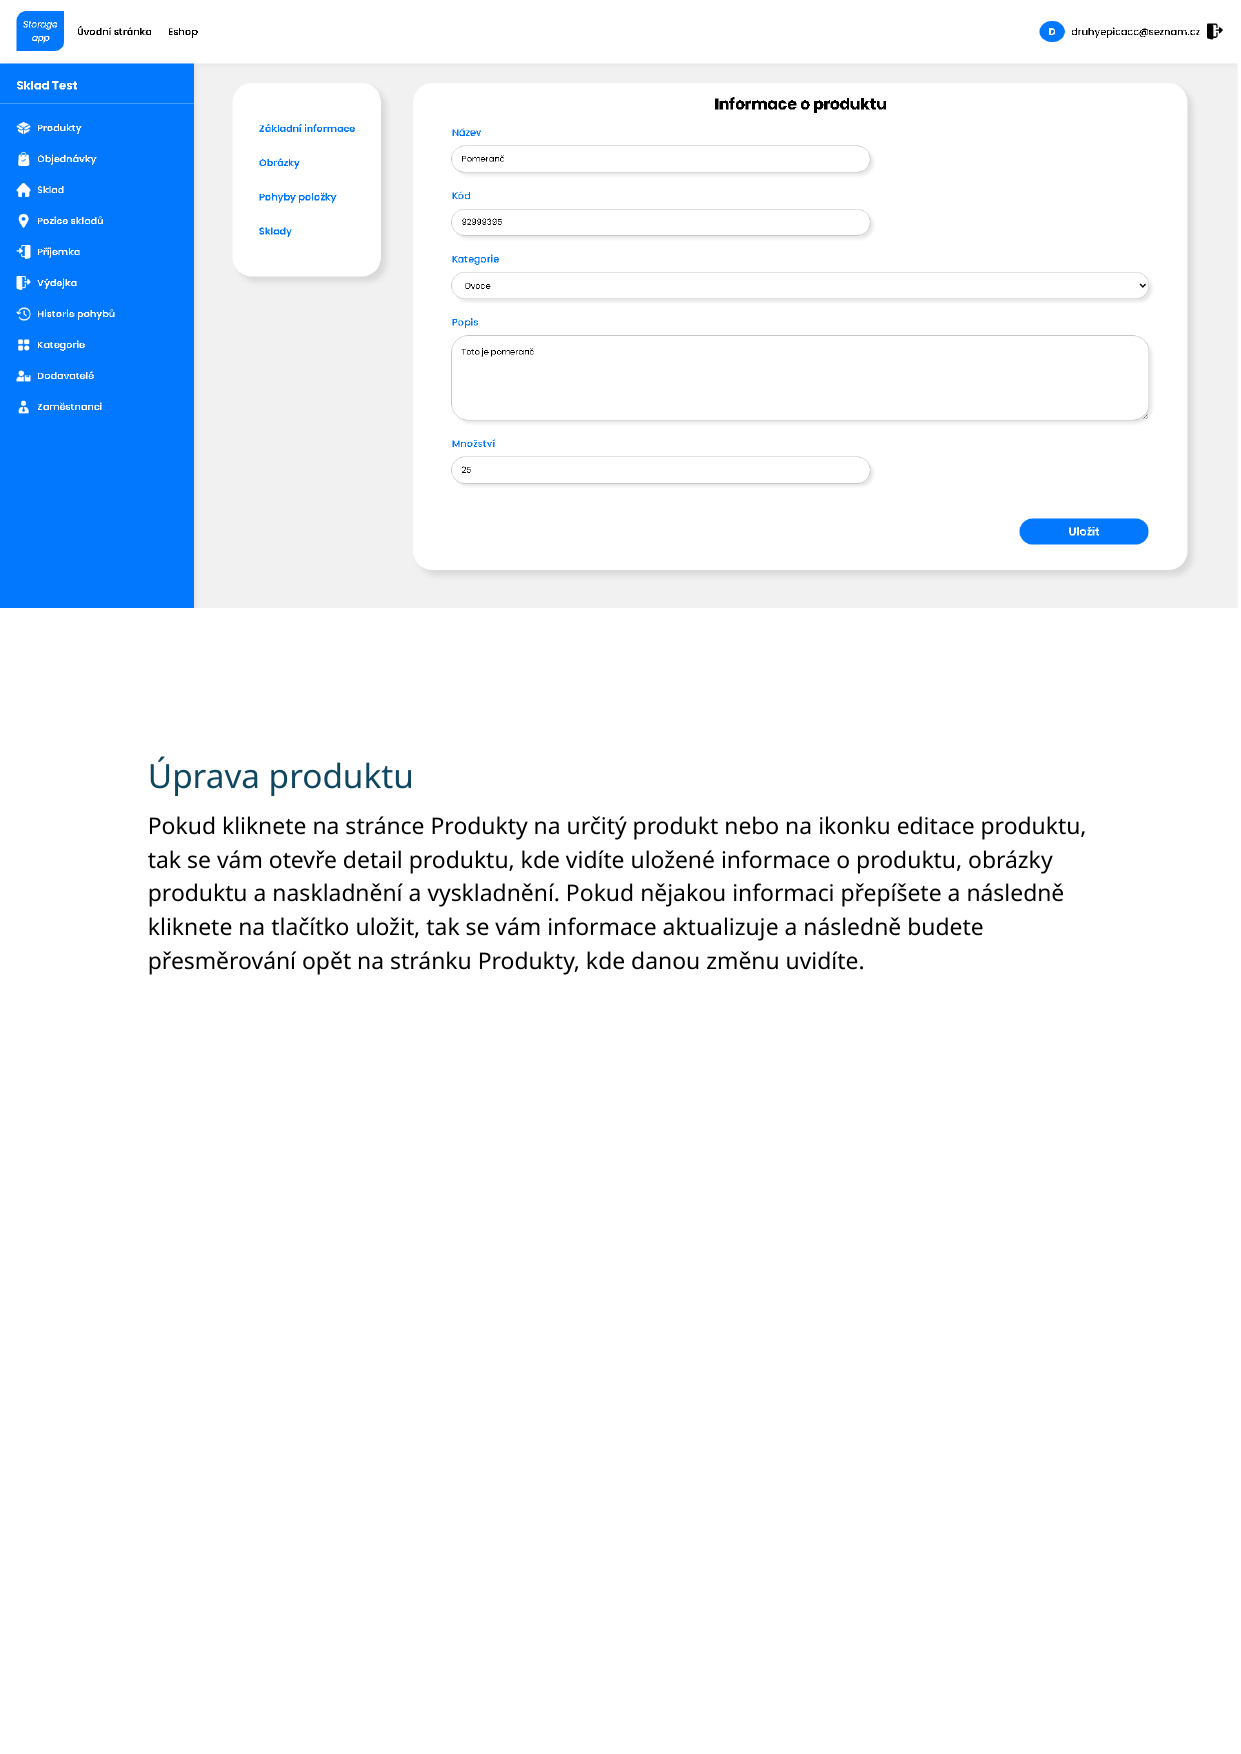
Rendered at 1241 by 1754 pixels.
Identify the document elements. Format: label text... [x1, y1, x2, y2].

text Pokud kliknete na stránce Produkty na určitý produkt nebo na ikonku editace produktu, tak se vám otevře detail produktu, kde vidíte uložené informace o produktu, obrázky produktu a naskladnění a vyskladnění. Pokud nějakou informaci přepíšete a následně kliknete na tlačítko uložit, tak se vám informace aktualizuje a následně budete přesměrování opět na stránku Produkty, kde danou změnu uvidíte. [148, 810, 1093, 976]
picture [0, 0, 1238, 608]
subtitle Úprava produktu [148, 753, 1093, 798]
